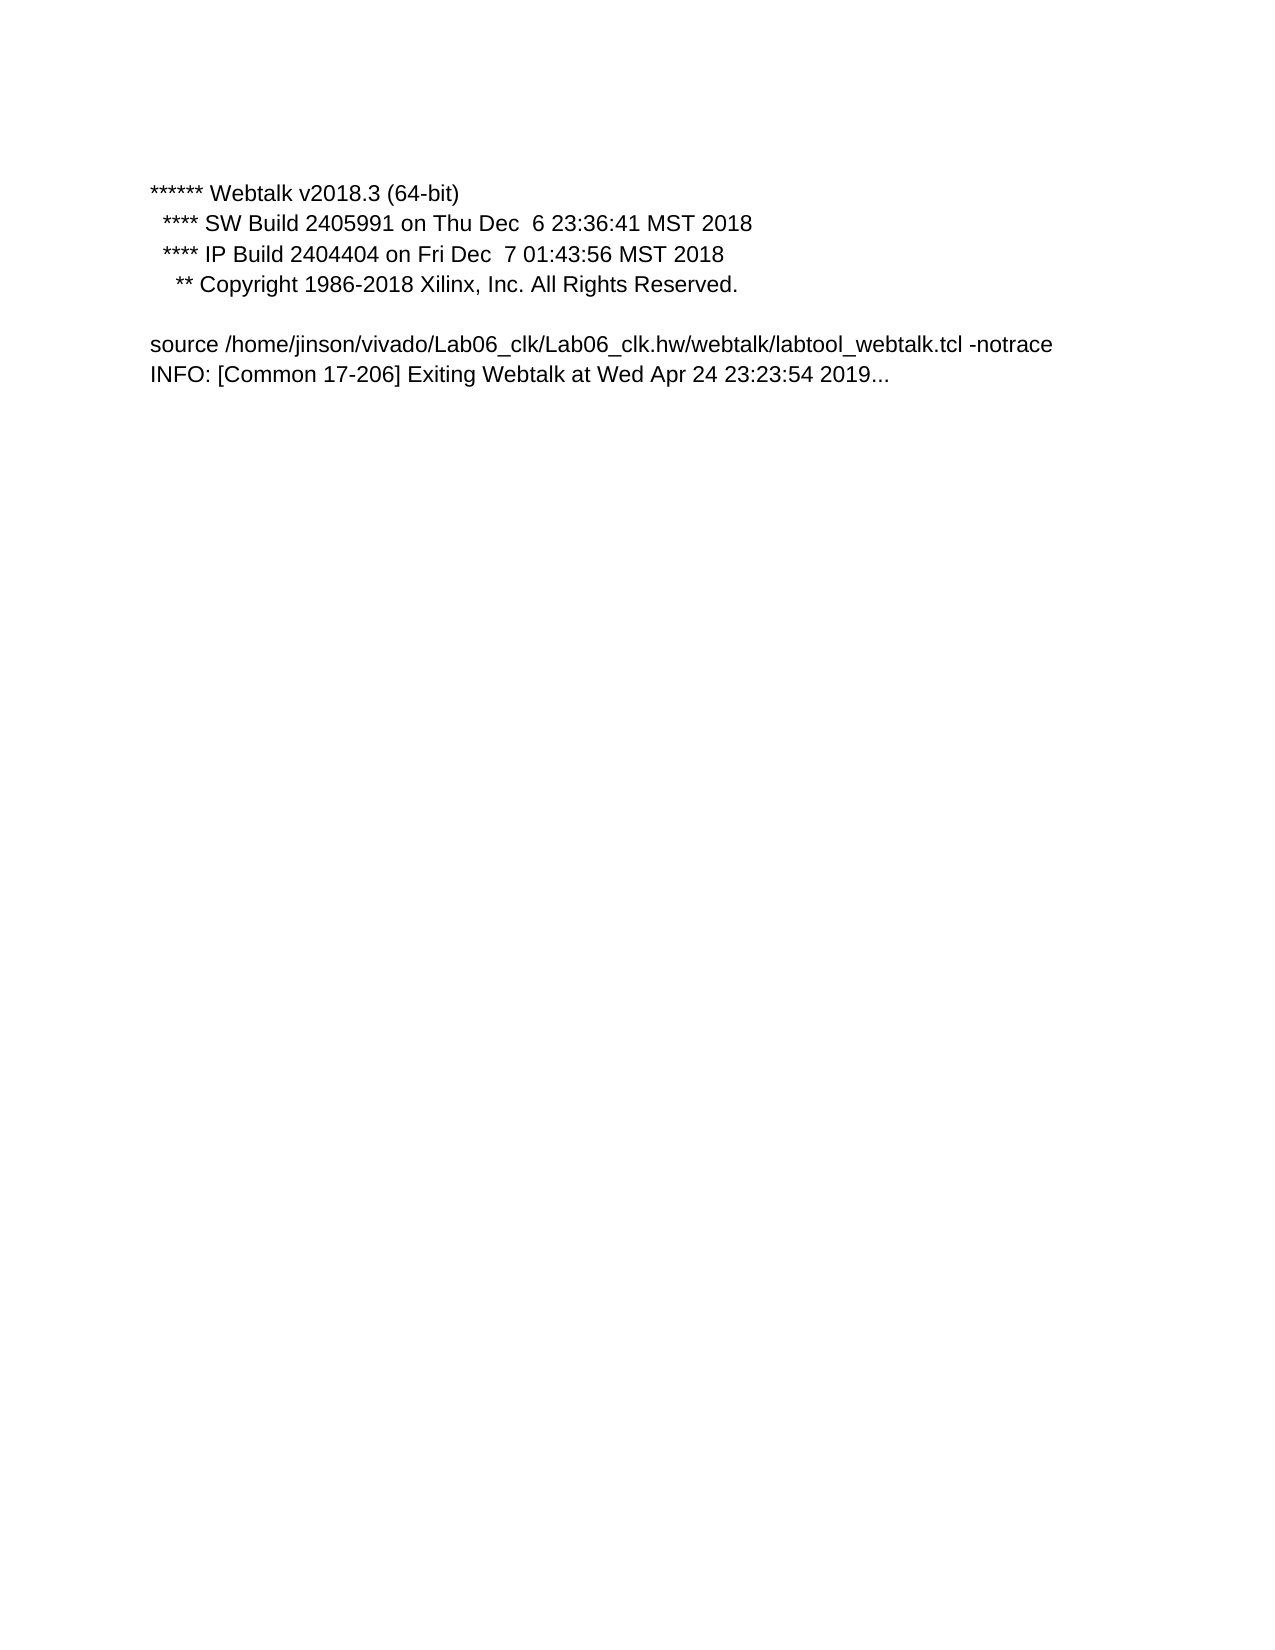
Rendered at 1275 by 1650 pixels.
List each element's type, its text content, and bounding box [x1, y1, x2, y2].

text **** IP Build 2404404 on Fri Dec 7 01:43:56 MST 2018 [150, 241, 1125, 267]
text ** Copyright 1986-2018 Xilinx, Inc. All Rights Reserved. [150, 271, 1125, 297]
text ****** Webtalk v2018.3 (64-bit) [150, 180, 1125, 207]
text **** SW Build 2405991 on Thu Dec 6 23:36:41 MST 2018 [150, 210, 1125, 237]
text INFO: [Common 17-206] Exiting Webtalk at Wed Apr 24 23:23:54 2019... [150, 361, 1125, 388]
text source /home/jinson/vivado/Lab06_clk/Lab06_clk.hw/webtalk/labtool_webtalk.tcl -notrace [150, 331, 1125, 358]
